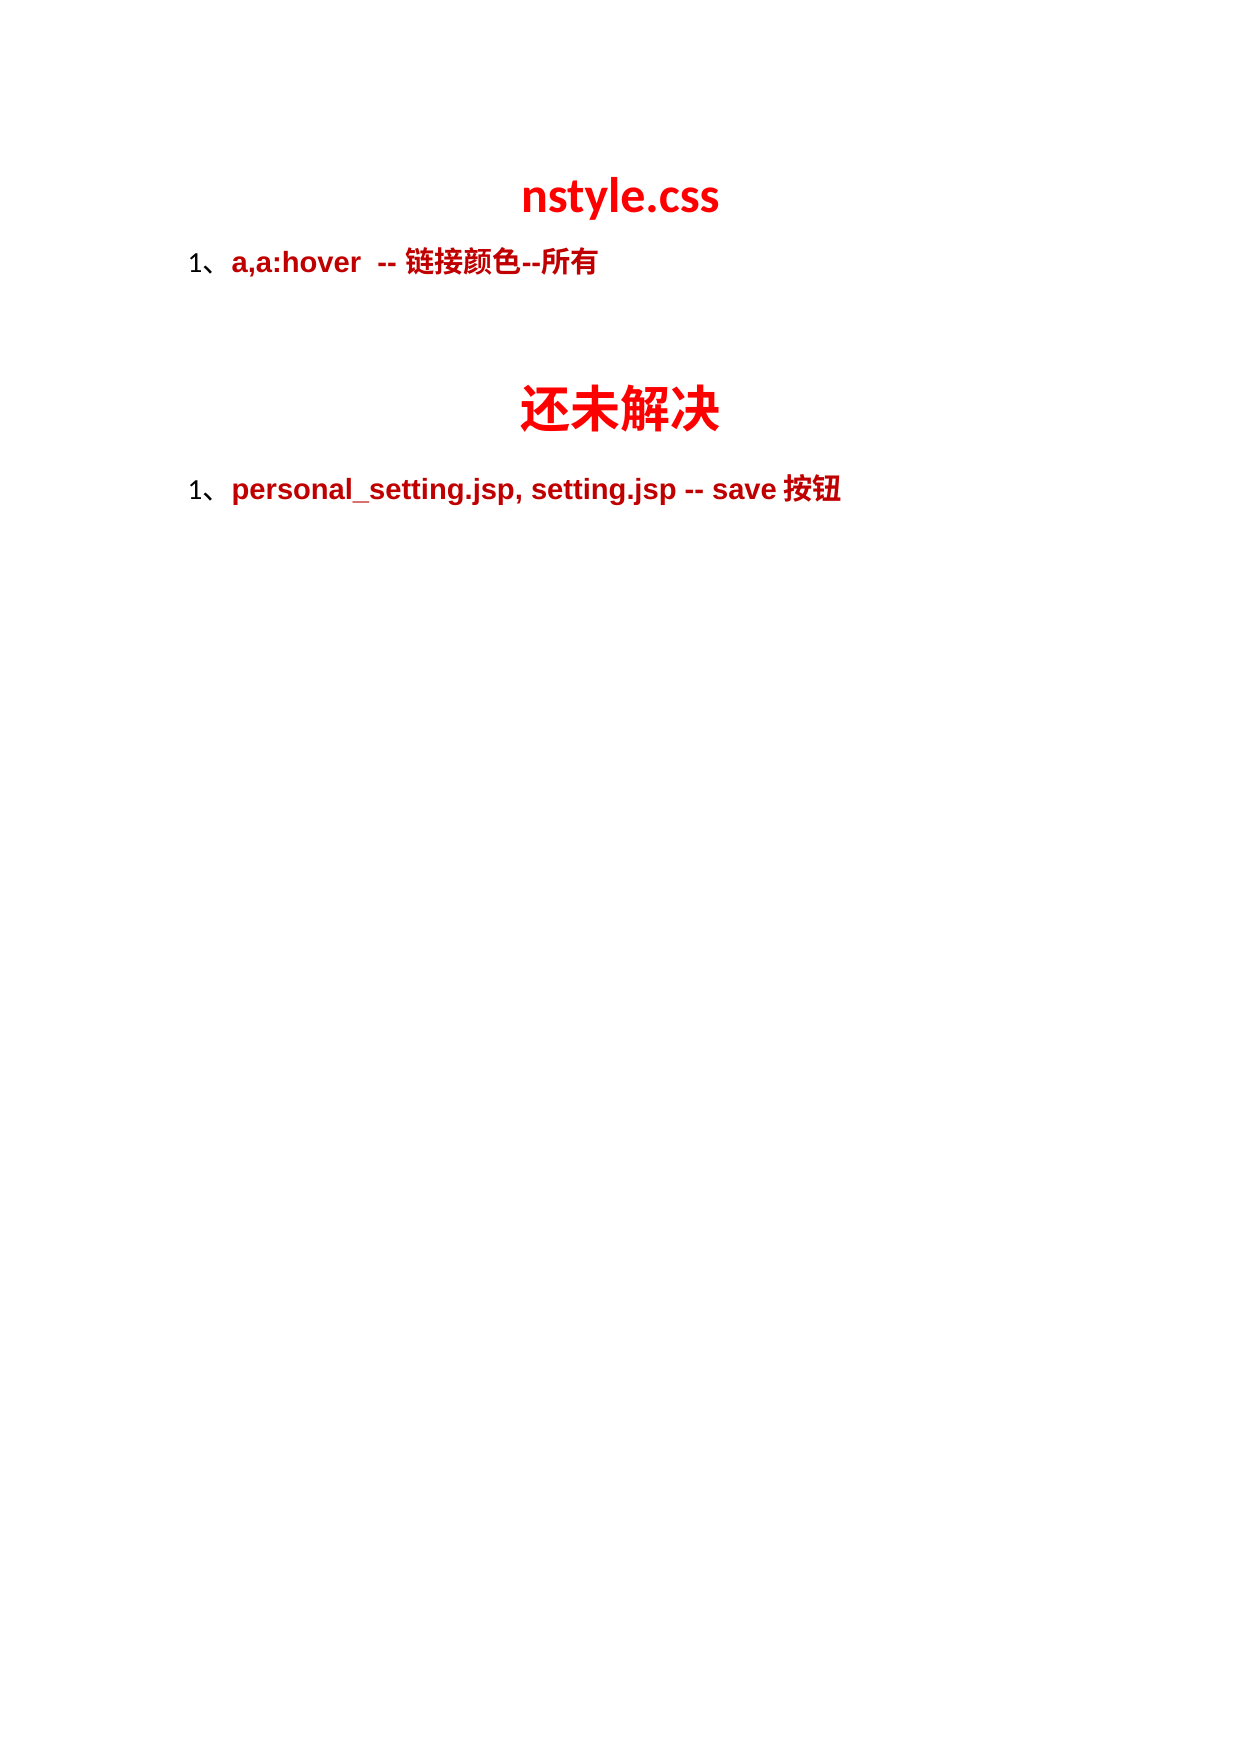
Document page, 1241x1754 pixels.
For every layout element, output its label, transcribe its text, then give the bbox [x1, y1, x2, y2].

text 1、personal_setting.jsp, setting.jsp -- save按钮 [187, 454, 1053, 519]
text nstyle.css [187, 162, 1053, 227]
text 1、a,a:hover -- 链接颜色--所有 [187, 227, 1053, 292]
text 还未解决 [187, 357, 1053, 454]
